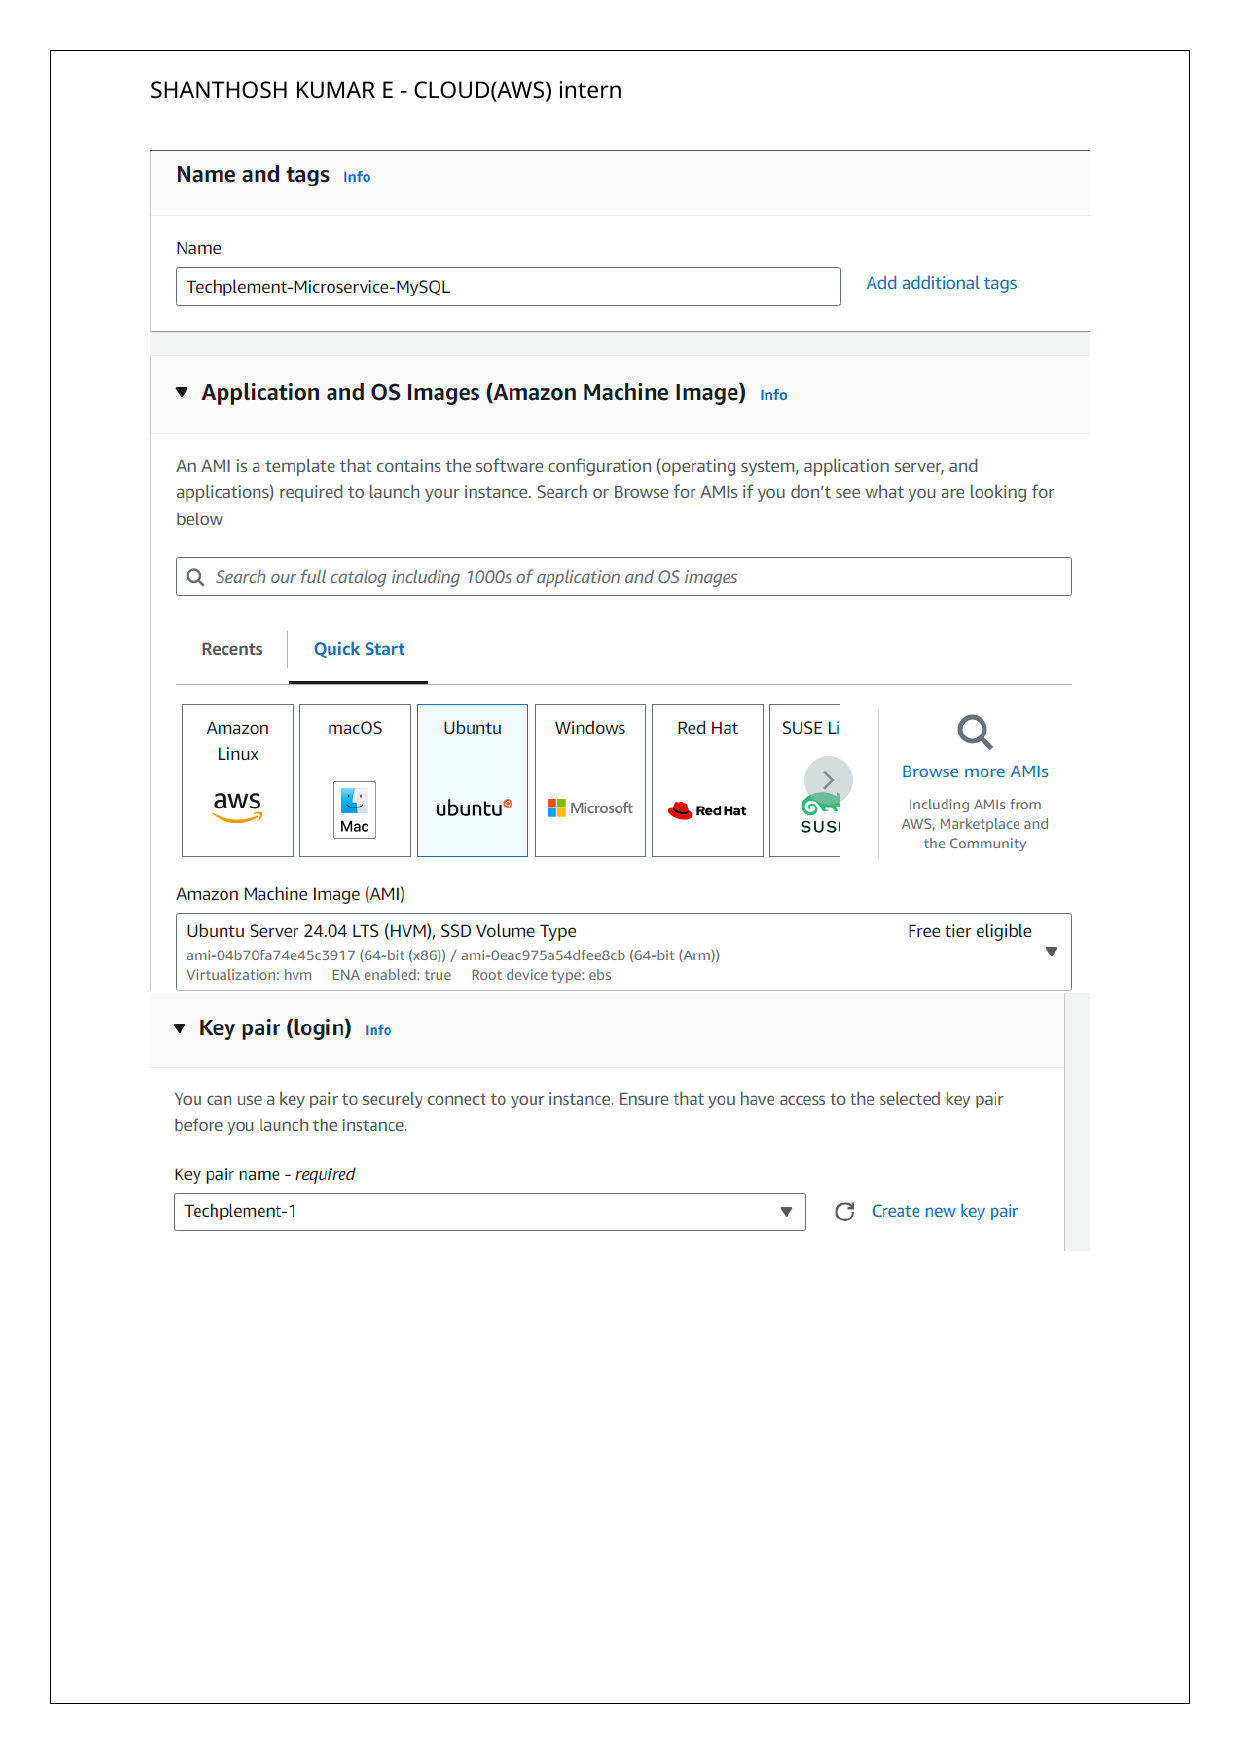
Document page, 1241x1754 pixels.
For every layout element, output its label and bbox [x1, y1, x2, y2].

picture [150, 993, 1091, 1251]
picture [150, 150, 1091, 991]
